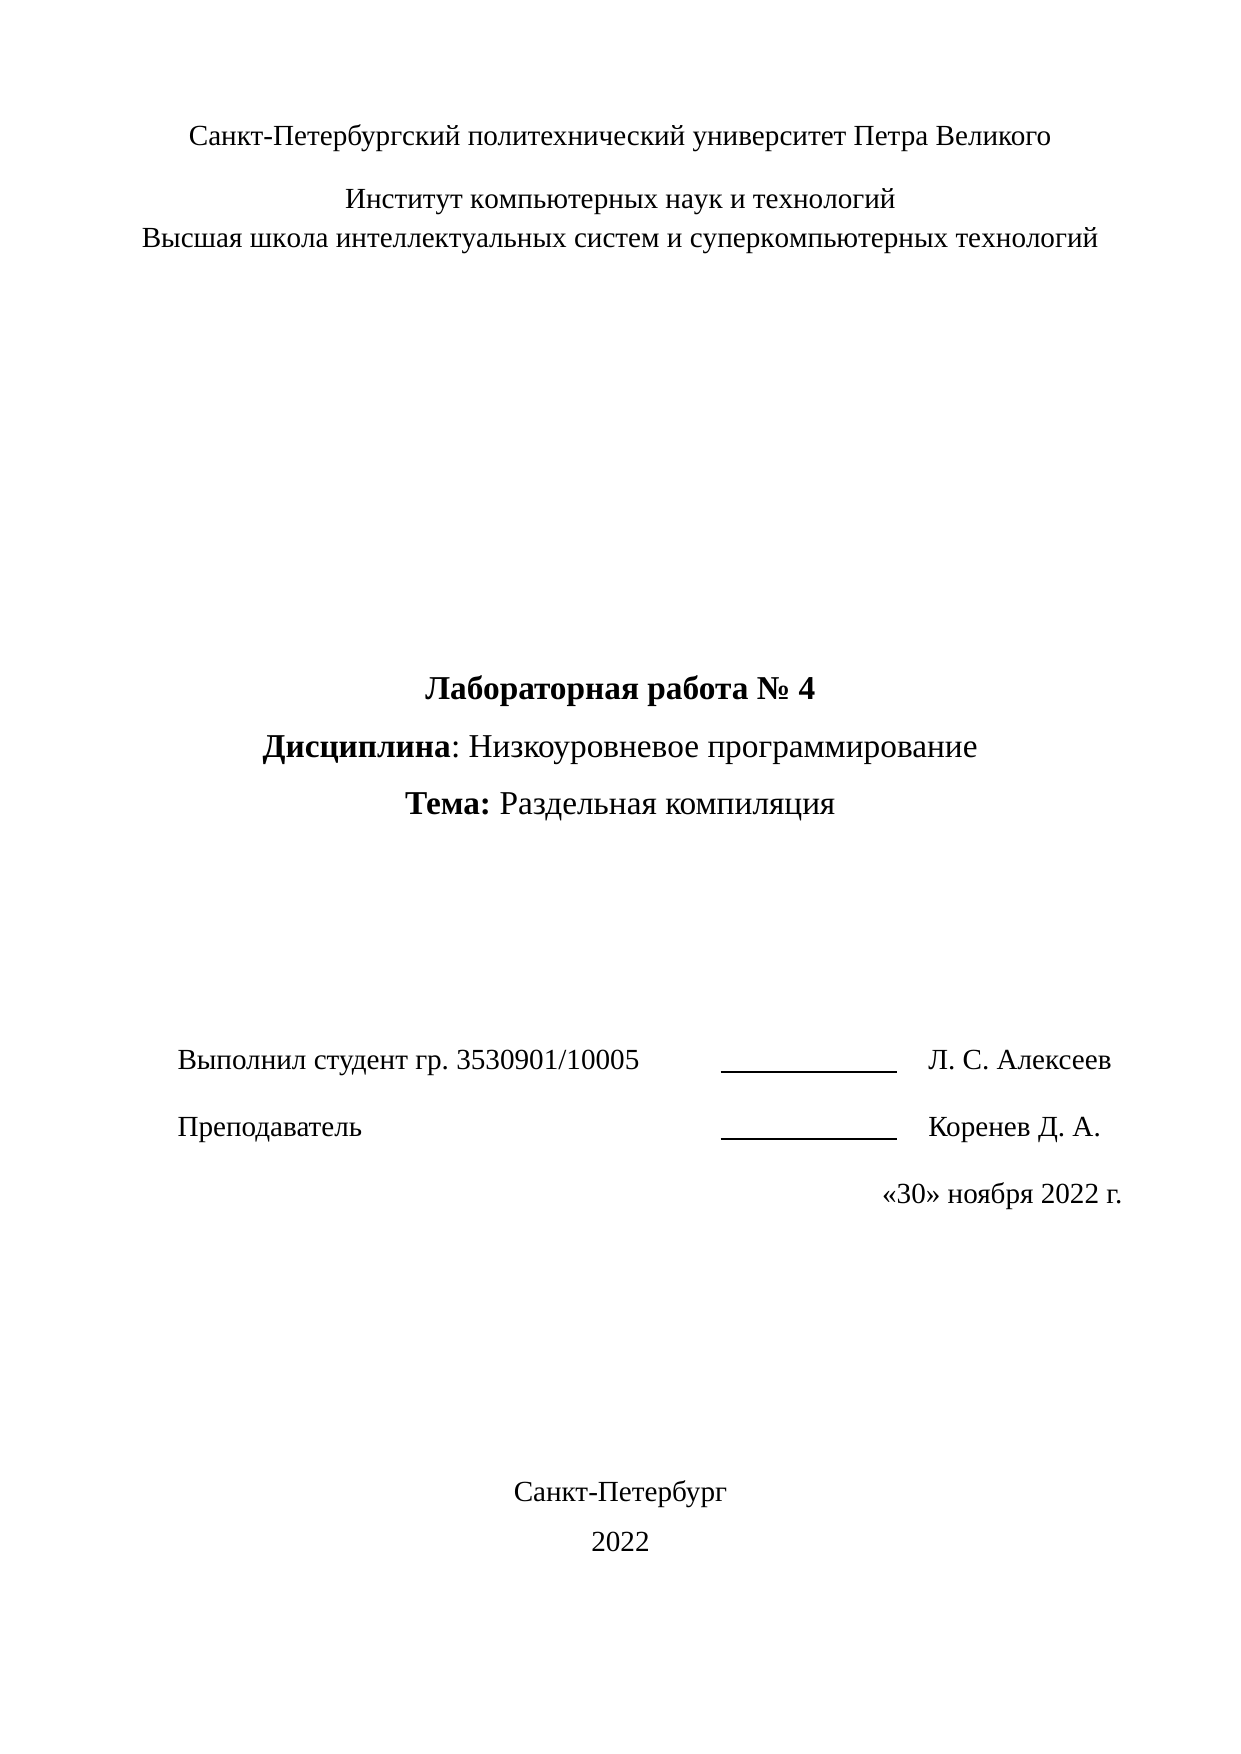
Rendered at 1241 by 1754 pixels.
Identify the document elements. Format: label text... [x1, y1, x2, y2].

text Институт компьютерных наук и технологий [118, 182, 1122, 215]
text 2022 [118, 1524, 1122, 1558]
text Преподаватель Коренев Д. А. [177, 1109, 1122, 1143]
text Выполнил студент гр. 3530901/10005 Л. С. Алексеев [177, 1042, 1122, 1076]
text Высшая школа интеллектуальных систем и суперкомпьютерных технологий [118, 220, 1122, 254]
text Санкт-Петербургский политехнический университет Петра Великого [118, 118, 1122, 152]
text «30» ноября 2022 г. [237, 1176, 1122, 1210]
text Лабораторная работа № 4 [118, 668, 1122, 707]
text Санкт-Петербург [118, 1474, 1122, 1507]
text Дисциплина: Низкоуровневое программирование [118, 726, 1122, 764]
text Тема: Раздельная компиляция [118, 783, 1122, 822]
